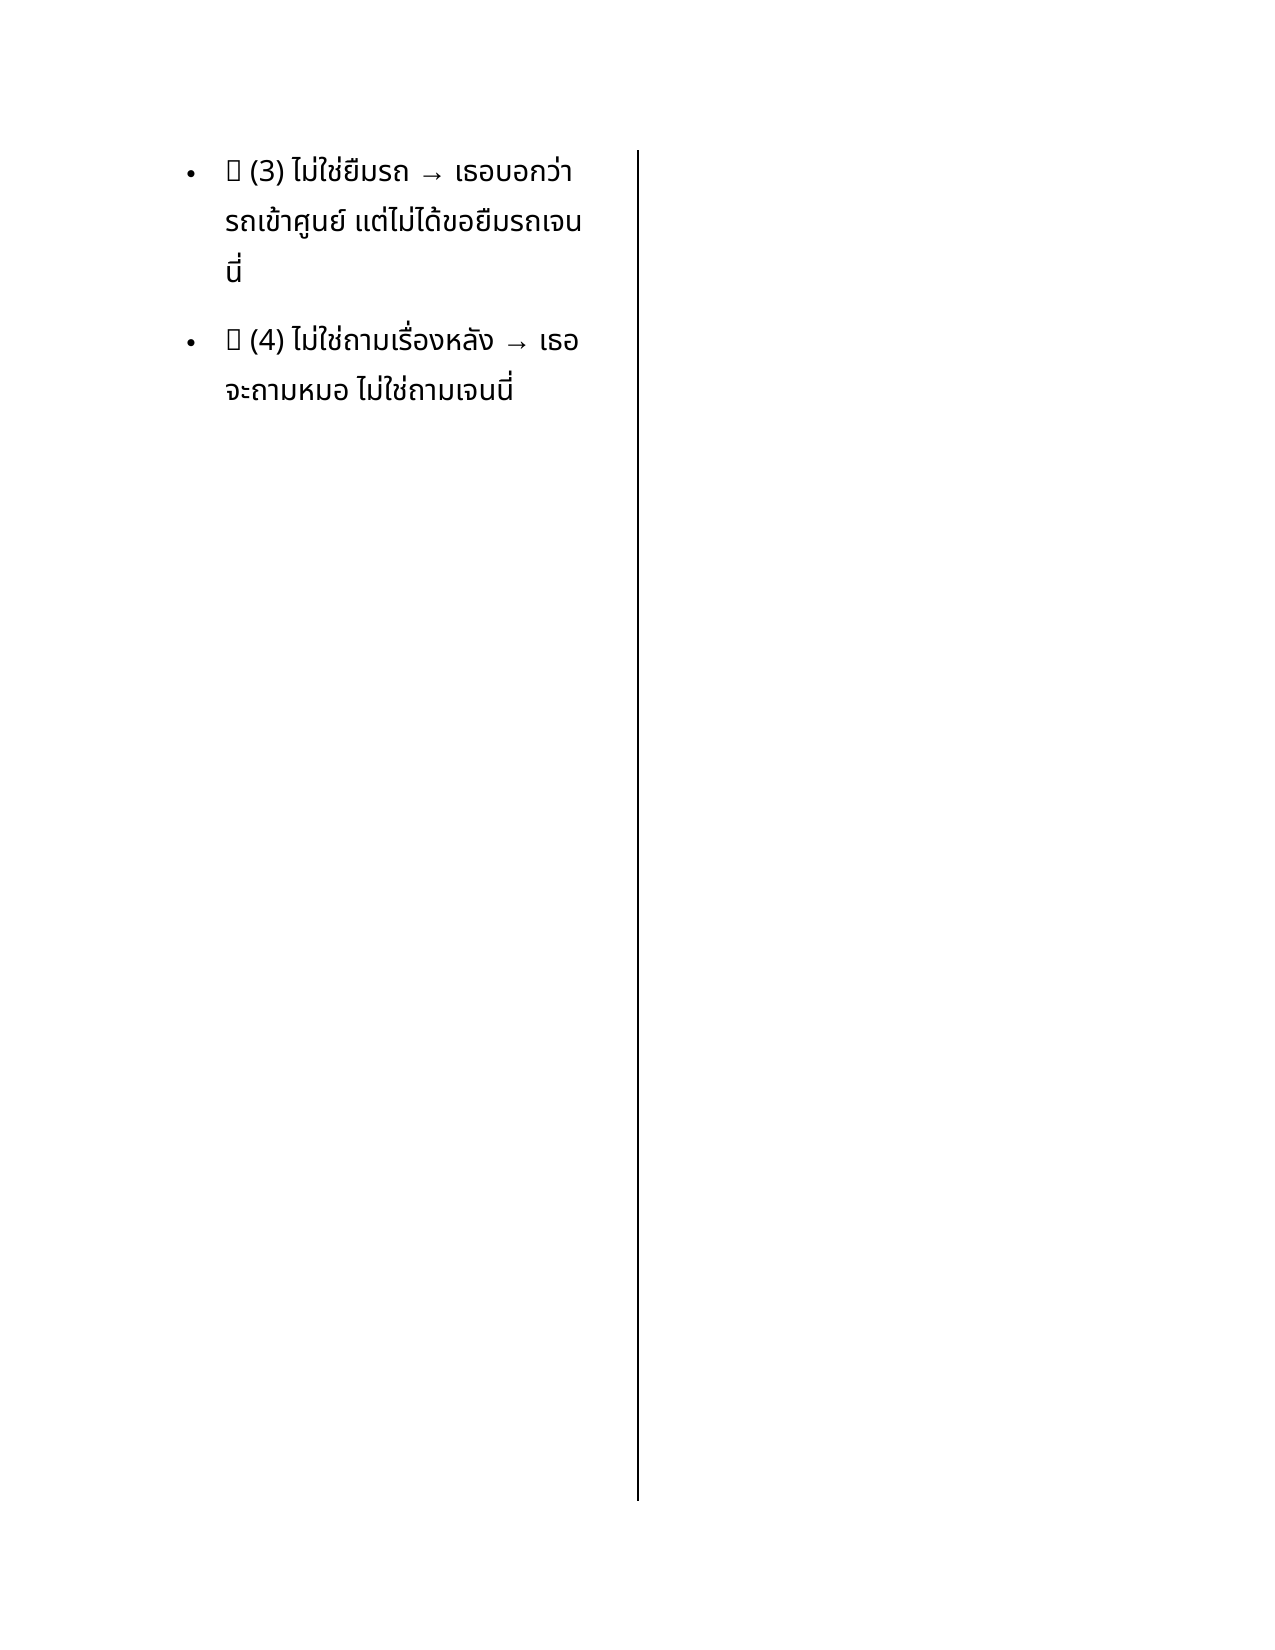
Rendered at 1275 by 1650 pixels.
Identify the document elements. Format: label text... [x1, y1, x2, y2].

list ❌ (3) ไม่ใช่ยืมรถ → เธอบอกว่ารถเข้าศูนย์ แต่ไม่ได้ขอยืมรถเจนนี่ [187, 150, 600, 296]
list ❌ (4) ไม่ใช่ถามเรื่องหลัง → เธอจะถามหมอ ไม่ใช่ถามเจนนี่ [187, 319, 600, 414]
